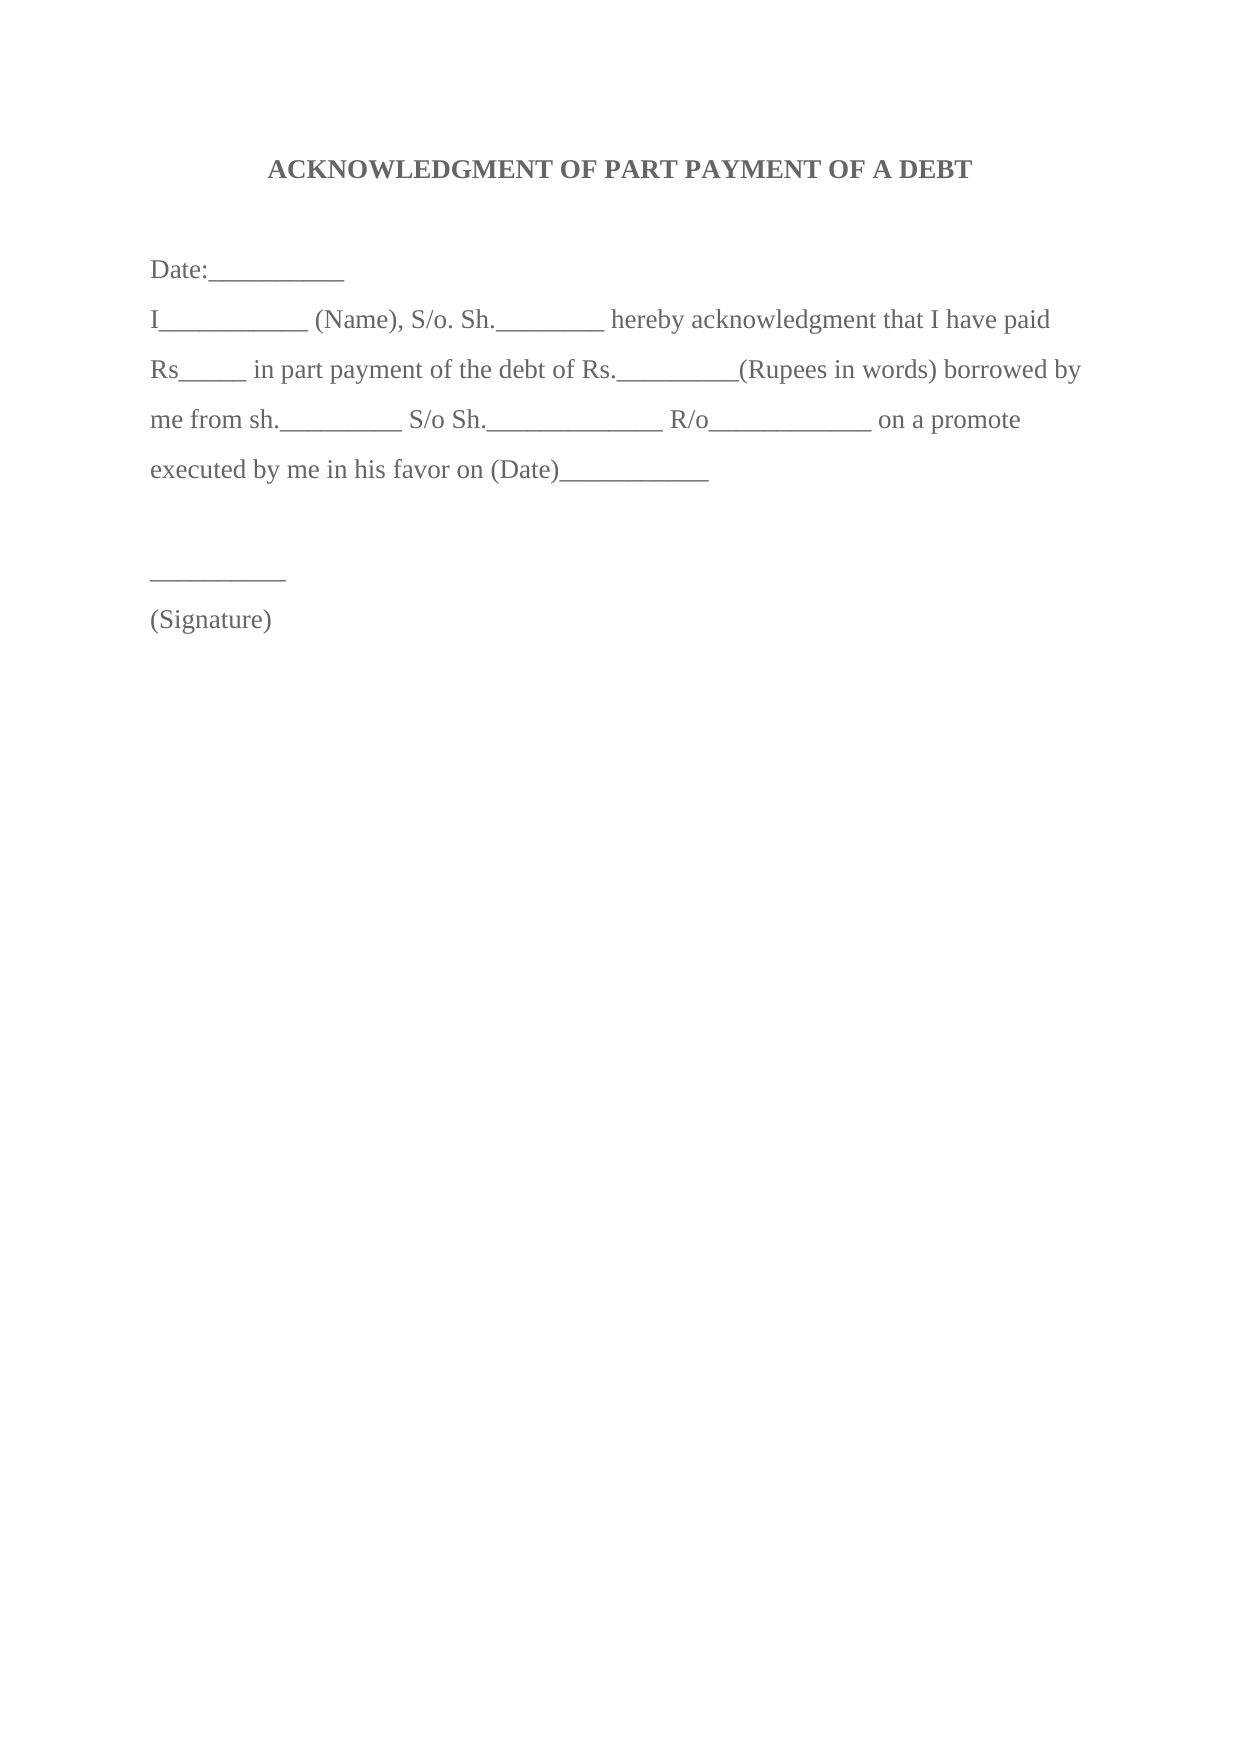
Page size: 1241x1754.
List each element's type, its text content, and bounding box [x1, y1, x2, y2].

text I___________ (Name), S/o. Sh.________ hereby acknowledgment that I have paid [150, 300, 1090, 334]
text Date:__________ [150, 250, 1090, 284]
text __________ [150, 550, 1090, 584]
text ACKNOWLEDGMENT OF PART PAYMENT OF A DEBT [150, 150, 1090, 184]
text (Signature) [150, 600, 1090, 634]
text executed by me in his favor on (Date)___________ [150, 450, 1090, 484]
text me from sh._________ S/o Sh._____________ R/o____________ on a promote [150, 400, 1090, 434]
text Rs_____ in part payment of the debt of Rs._________(Rupees in words) borrowed by [150, 350, 1090, 384]
